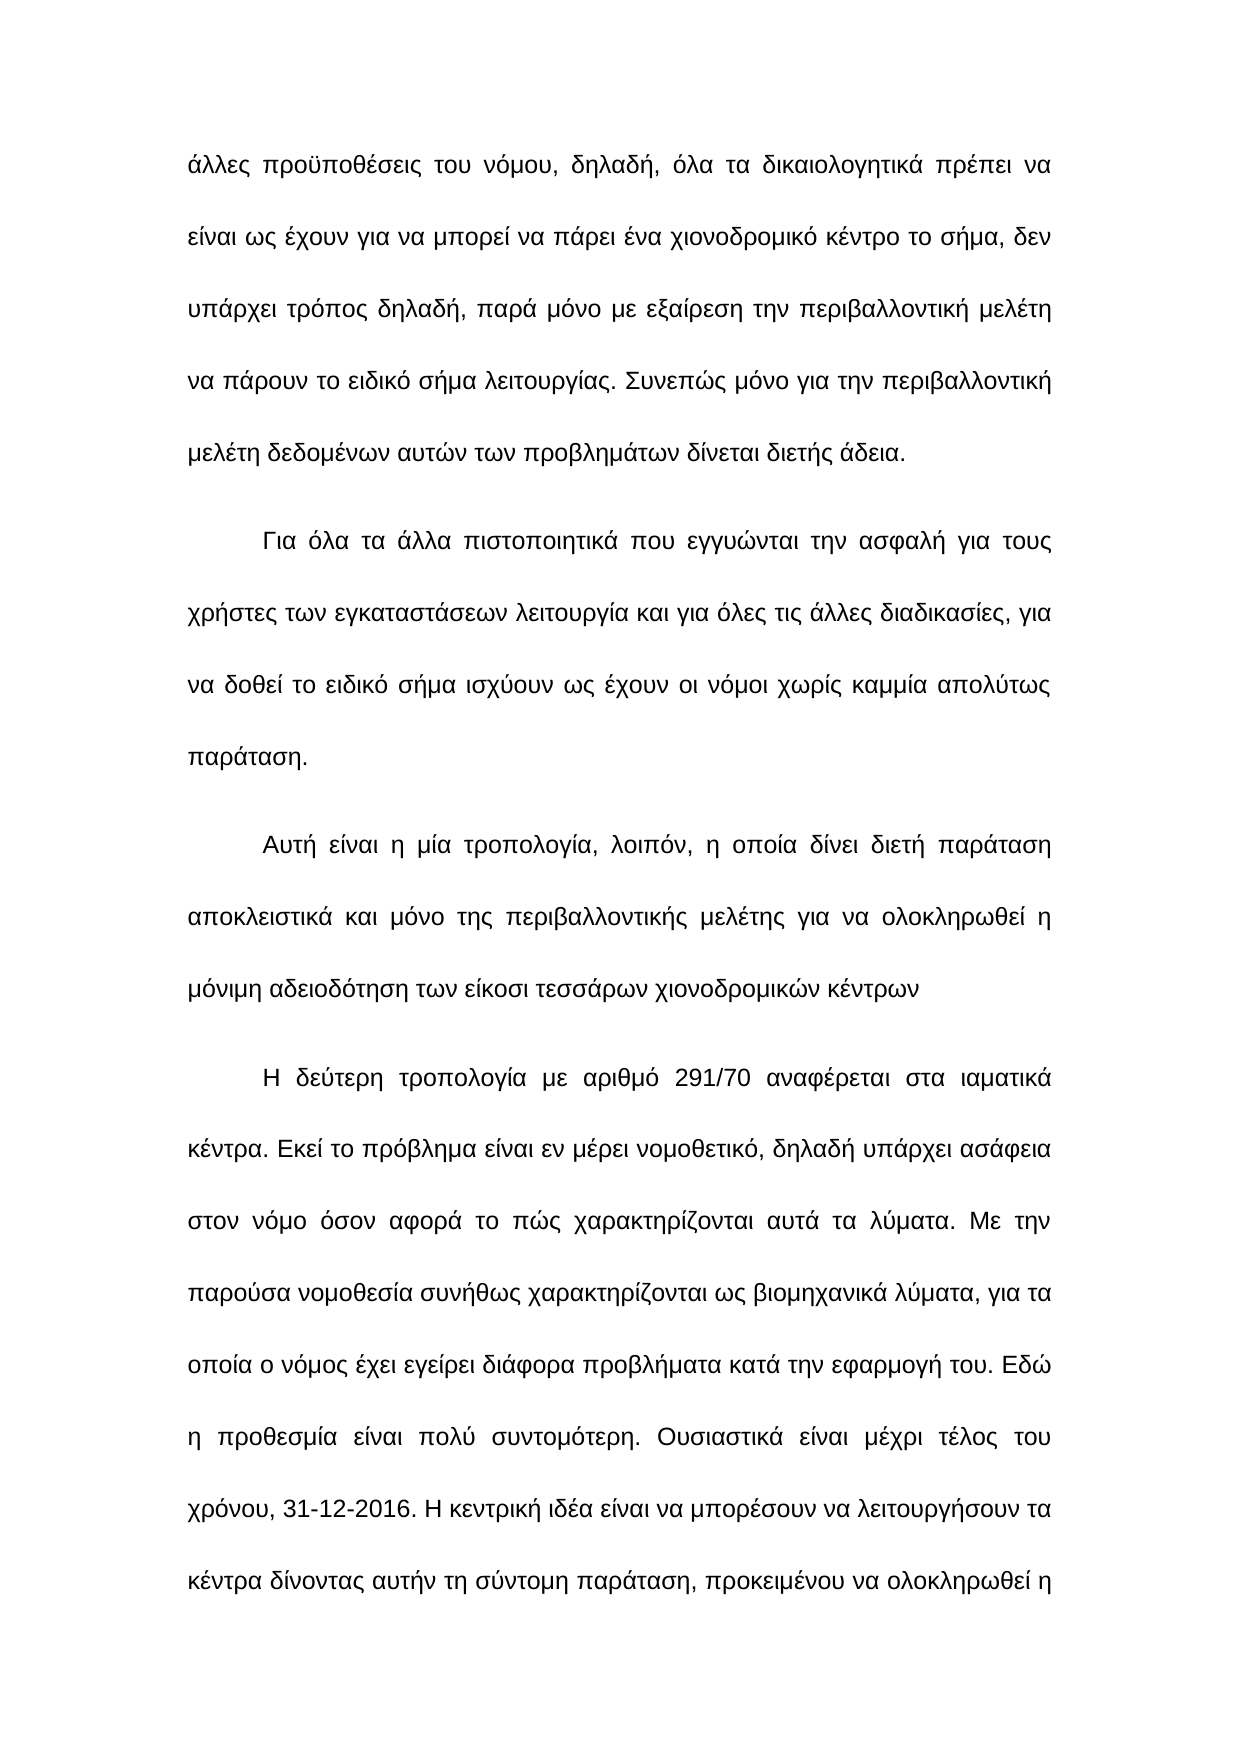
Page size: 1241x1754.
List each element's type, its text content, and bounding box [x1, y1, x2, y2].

text Για όλα τα άλλα πιστοποιητικά που εγγυώνται την ασφαλή για τους χρήστες των εγκαταστάσεων λειτουργία και για όλες τις άλλες διαδικασίες, για να δοθεί το ειδικό σήμα ισχύουν ως έχουν οι νόμοι χωρίς καμμία απολύτως παράταση. [187, 526, 1053, 770]
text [187, 150, 1053, 466]
text Αυτή είναι η μία τροπολογία, λοιπόν, η οποία δίνει διετή παράταση αποκλειστικά και μόνο της περιβαλλοντικής μελέτης για να ολοκληρωθεί η μόνιμη αδειοδότηση των είκοσι τεσσάρων χιονοδρομικών κέντρων [187, 830, 1053, 1003]
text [187, 1062, 1053, 1594]
